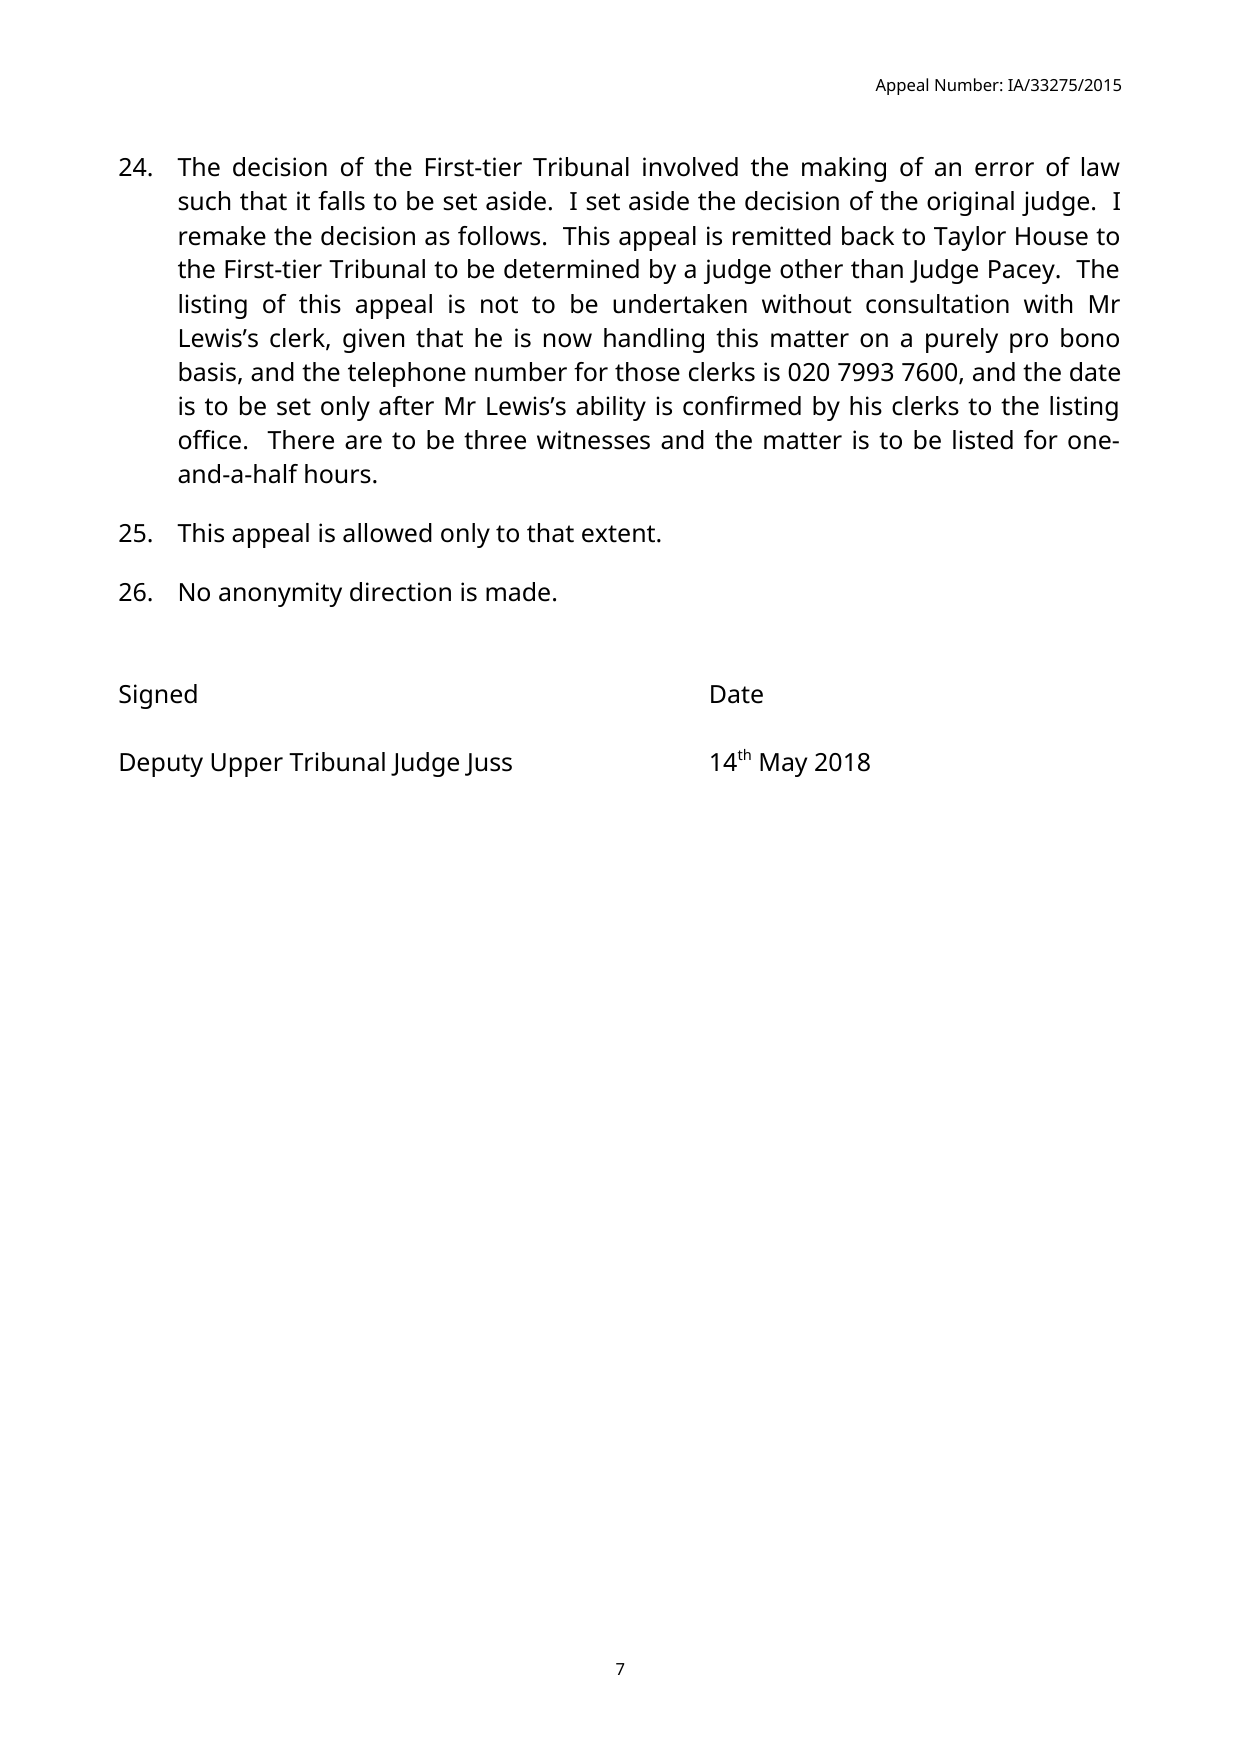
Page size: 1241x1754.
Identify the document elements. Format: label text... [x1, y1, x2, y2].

text Deputy Upper Tribunal Judge Juss 14th May 2018 [118, 745, 1122, 779]
list The decision of the First-tier Tribunal involved the making of an error of law such that it falls to be set aside. I set aside the decision of the original judge. I remake the decision as follows. This appeal is remitted back to Taylor House to the First-tier Tribunal to be determined by a judge other than Judge Pacey. The listing of this appeal is not to be undertaken without consultation with Mr Lewis’s clerk, given that he is now handling this matter on a purely pro bono basis, and the telephone number for those clerks is 020 7993 7600, and the date is to be set only after Mr Lewis’s ability is confirmed by his clerks to the listing office. There are to be three witnesses and the matter is to be listed for one-and-a-half hours. [118, 150, 1122, 491]
list This appeal is allowed only to that extent. [118, 516, 1122, 550]
text Signed Date [118, 677, 1122, 711]
list No anonymity direction is made. [118, 575, 1122, 609]
